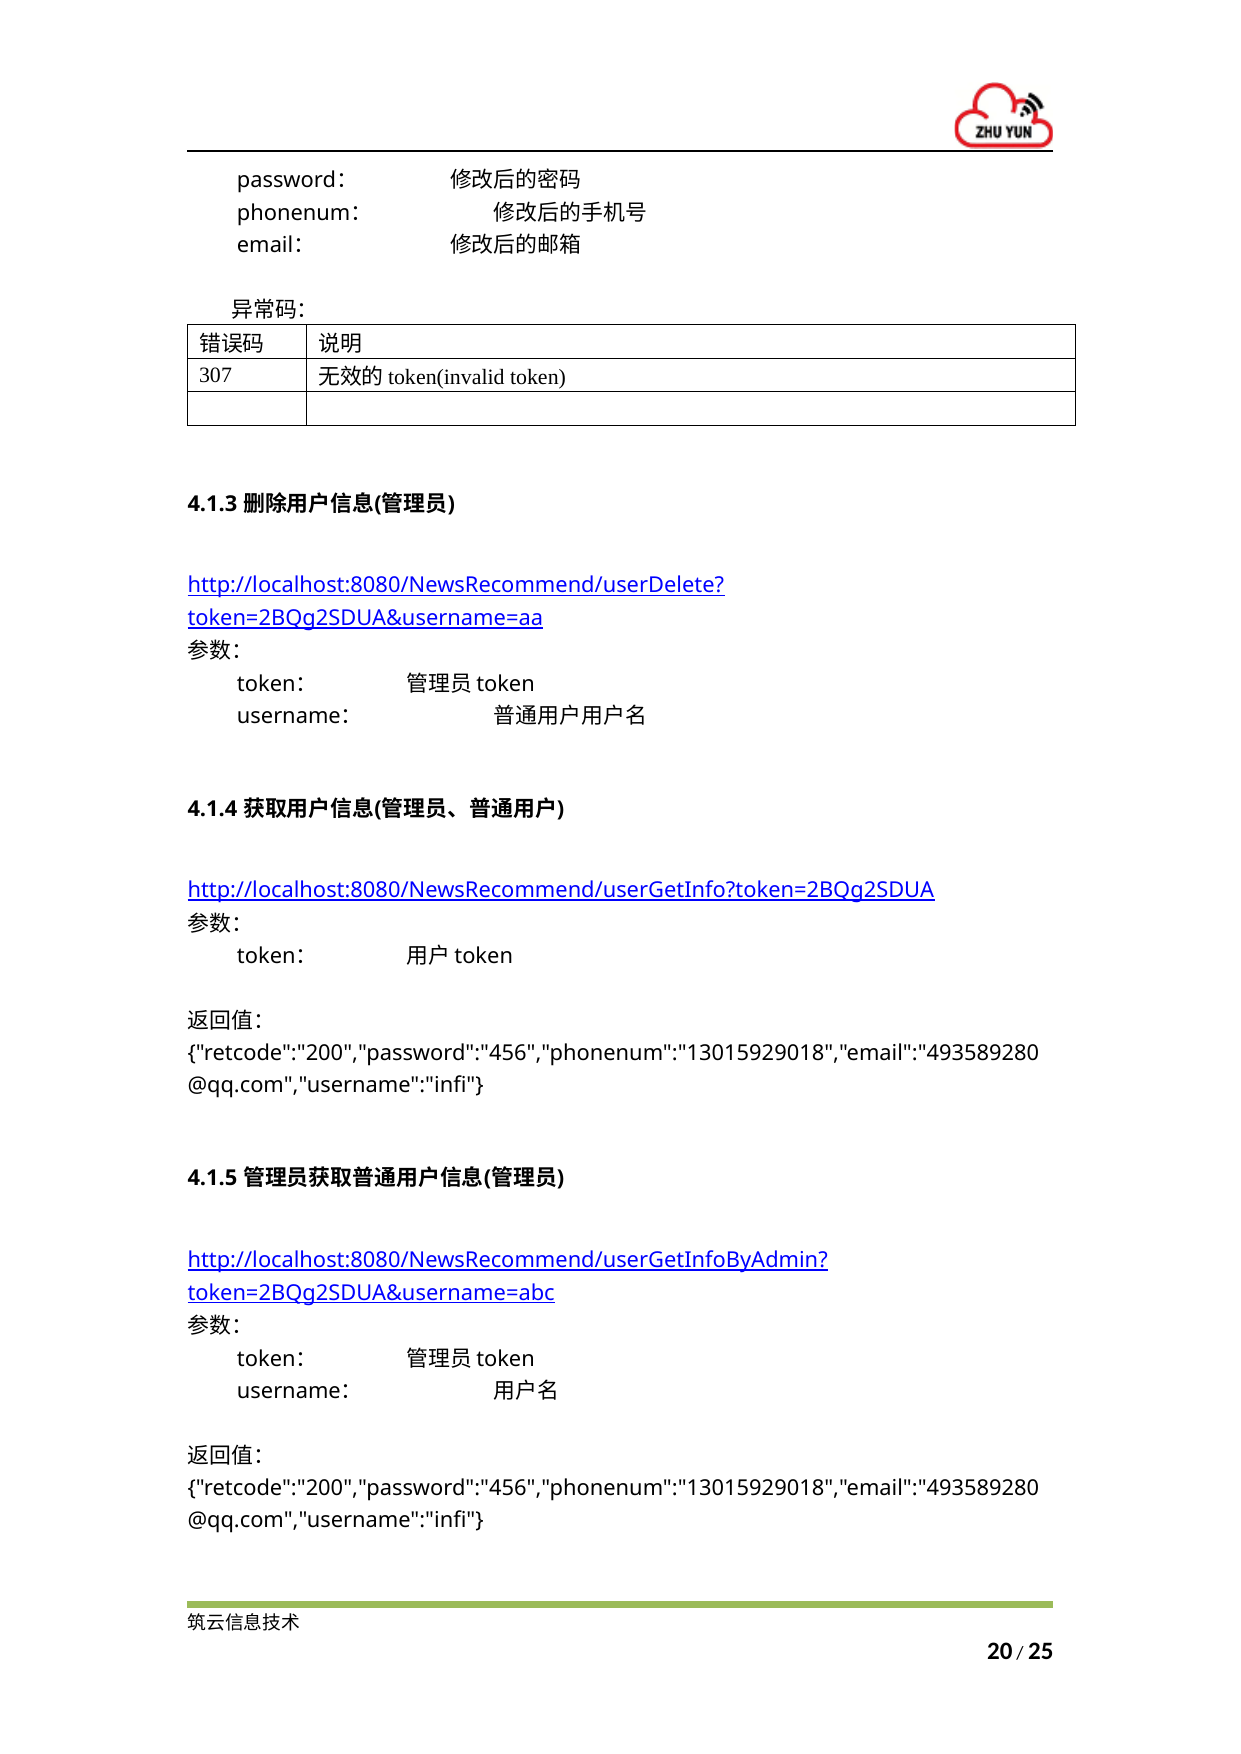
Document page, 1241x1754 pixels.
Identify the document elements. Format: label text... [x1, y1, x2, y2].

text 参数： [187, 1308, 1053, 1340]
text token： 用户token [187, 938, 1053, 970]
table_cell 无效的token(invalid token) [307, 359, 1075, 391]
text token： 管理员token [187, 666, 1053, 698]
text {"retcode":"200","password":"456","phonenum":"13015929018","email":"493589280@qq.com","username":"infi"} [187, 1035, 1053, 1100]
table_header 错误码 [188, 325, 306, 358]
text 返回值： [187, 1003, 1053, 1035]
subtitle 4.1.3 删除用户信息(管理员) [187, 485, 1053, 518]
text http://localhost:8080/NewsRecommend/userGetInfo?token=2BQg2SDUA [187, 873, 1053, 905]
text 异常码： [187, 292, 1053, 324]
text password： 修改后的密码 [187, 162, 1053, 194]
text email： 修改后的邮箱 [187, 227, 1053, 259]
text {"retcode":"200","password":"456","phonenum":"13015929018","email":"493589280@qq.com","username":"infi"} [187, 1470, 1053, 1535]
table_header 说明 [307, 325, 1075, 358]
text phonenum： 修改后的手机号 [187, 194, 1053, 227]
text 返回值： [187, 1438, 1053, 1470]
text username： 用户名 [187, 1373, 1053, 1405]
text http://localhost:8080/NewsRecommend/userDelete?token=2BQg2SDUA&username=aa [187, 568, 1053, 633]
text 参数： [187, 633, 1053, 666]
table_cell [188, 392, 306, 425]
text token： 管理员token [187, 1340, 1053, 1373]
text username： 普通用户用户名 [187, 698, 1053, 731]
text http://localhost:8080/NewsRecommend/userGetInfoByAdmin?token=2BQg2SDUA&username=abc [187, 1243, 1053, 1308]
table_cell 307 [188, 359, 306, 391]
text 参数： [187, 905, 1053, 938]
subtitle 4.1.4 获取用户信息(管理员、普通用户) [187, 790, 1053, 823]
picture [954, 82, 1053, 149]
subtitle 4.1.5 管理员获取普通用户信息(管理员) [187, 1160, 1053, 1192]
table_cell [307, 392, 1075, 425]
